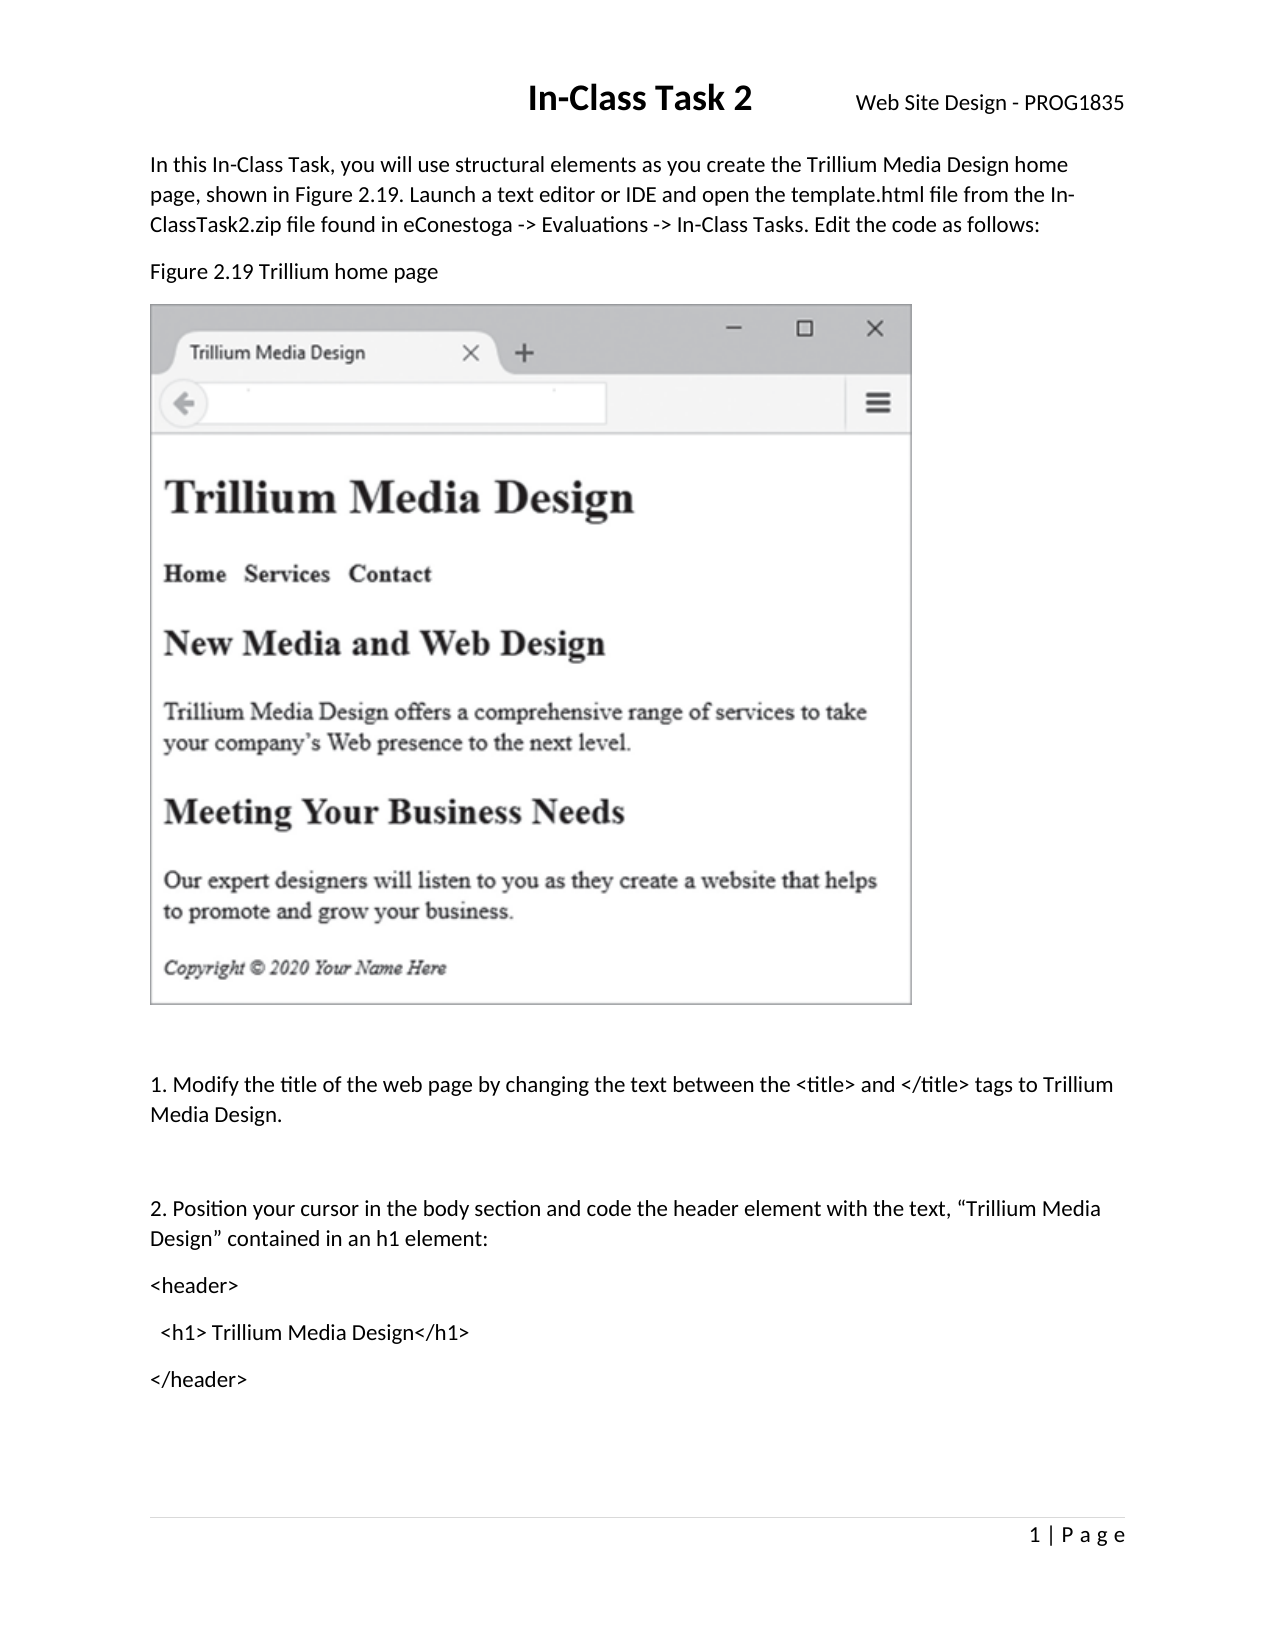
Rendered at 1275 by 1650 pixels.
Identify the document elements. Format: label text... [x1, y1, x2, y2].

text In this In-Class Task, you will use structural elements as you create the Trillium Media Design home page, shown in Figure 2.19. Launch a text editor or IDE and open the template.html file from the In-ClassTask2.zip file found in eConestoga -> Evaluations -> In-Class Tasks. Edit the code as follows: [150, 150, 1125, 238]
text 1. Modify the title of the web page by changing the text between the <title> and </title> tags to Trillium Media Design. [150, 1070, 1125, 1128]
picture [150, 304, 912, 1005]
text <h1> Trillium Media Design</h1> [150, 1318, 1125, 1346]
text <header> [150, 1271, 1125, 1299]
text 2. Position your cursor in the body section and code the header element with the text, “Trillium Media Design” contained in an h1 element: [150, 1194, 1125, 1252]
text </header> [150, 1365, 1125, 1393]
text Figure 2.19 Trillium home page [150, 257, 1125, 285]
